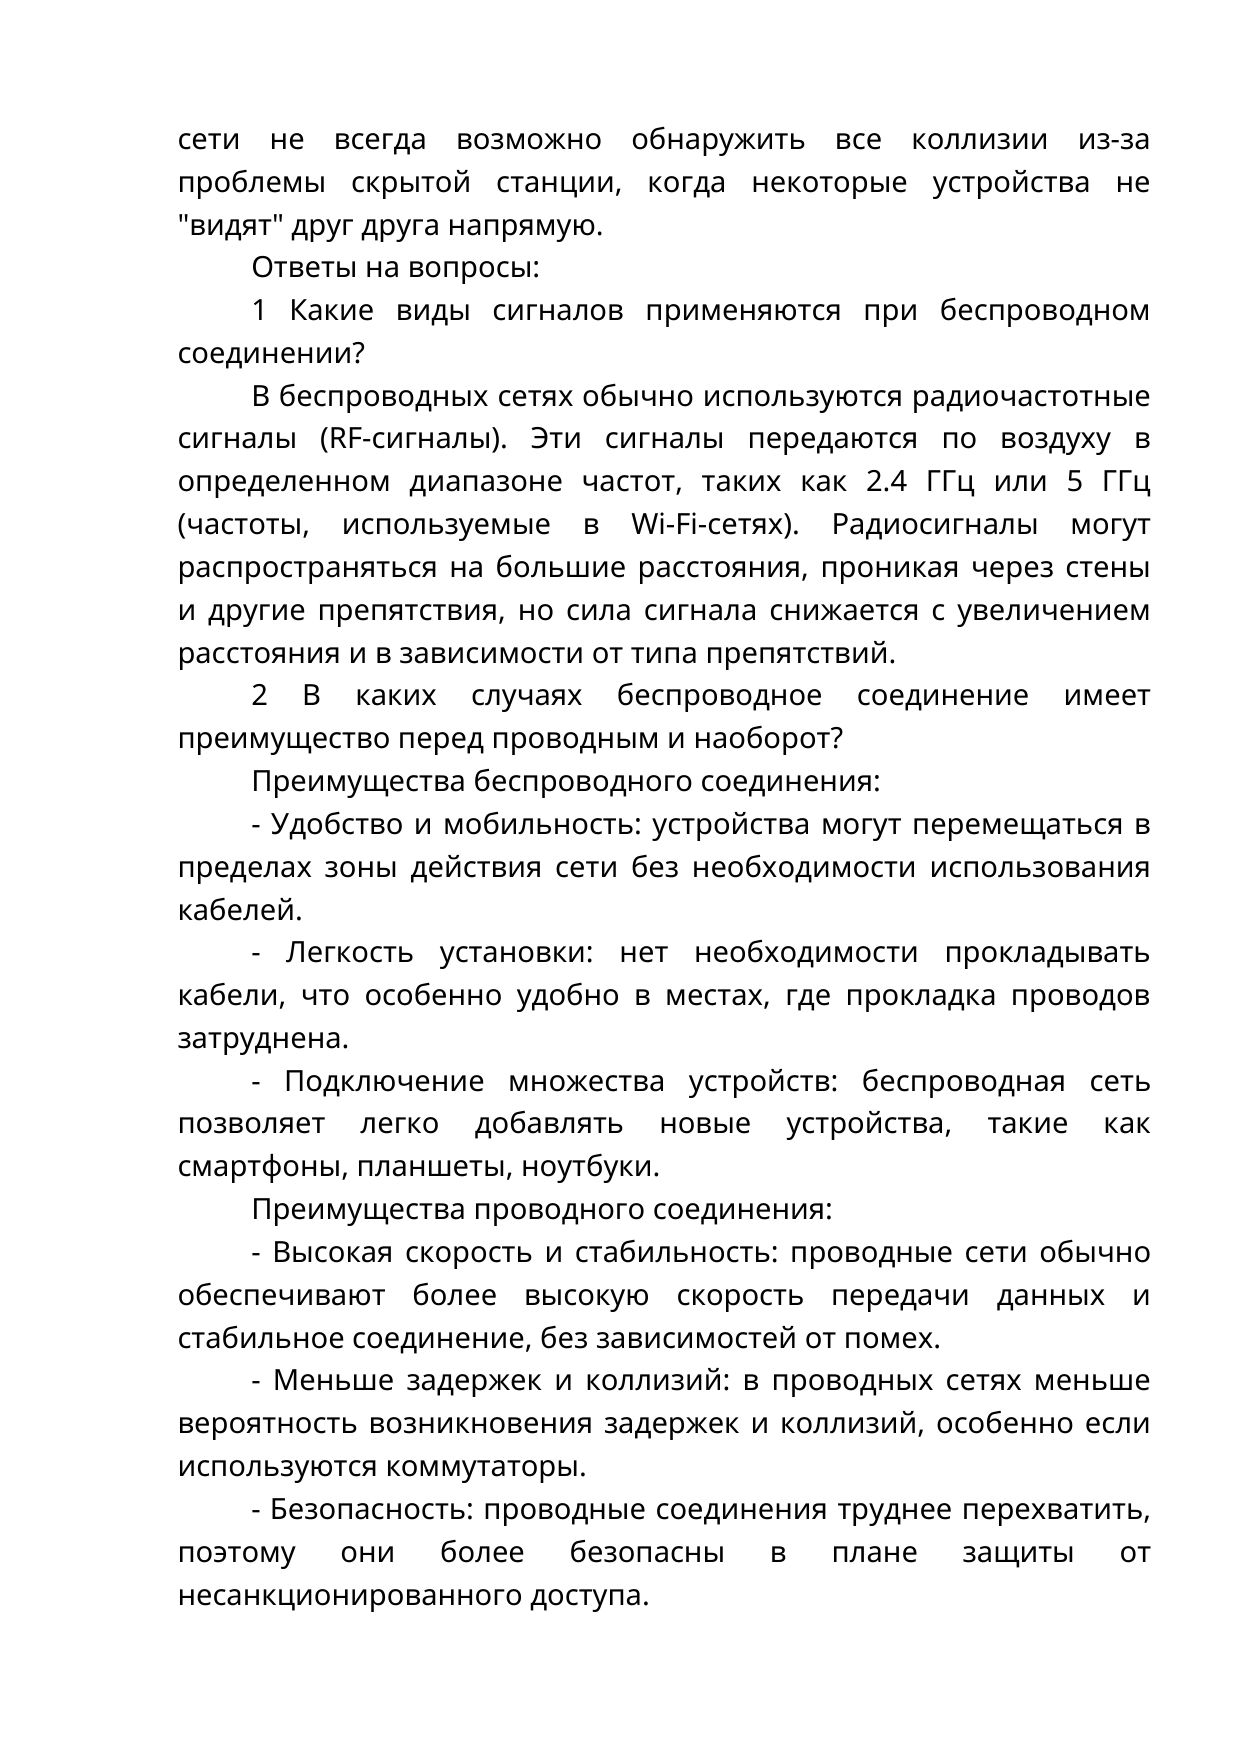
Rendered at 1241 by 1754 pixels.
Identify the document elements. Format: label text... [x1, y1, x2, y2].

text Преимущества беспроводного соединения: [177, 760, 1152, 800]
text Преимущества проводного соединения: [177, 1188, 1152, 1228]
text - Безопасность: проводные соединения труднее перехватить, поэтому они более безопасны в плане защиты от несанкционированного доступа. [177, 1488, 1152, 1613]
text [177, 118, 1152, 243]
text - Подключение множества устройств: беспроводная сеть позволяет легко добавлять новые устройства, такие как смартфоны, планшеты, ноутбуки. [177, 1060, 1152, 1185]
text Ответы на вопросы: [177, 247, 1152, 286]
text 1 Какие виды сигналов применяются при беспроводном соединении? [177, 289, 1152, 372]
text - Меньше задержек и коллизий: в проводных сетях меньше вероятность возникновения задержек и коллизий, особенно если используются коммутаторы. [177, 1360, 1152, 1485]
text В беспроводных сетях обычно используются радиочастотные сигналы (RF-сигналы). Эти сигналы передаются по воздуху в определенном диапазоне частот, таких как 2.4 ГГц или 5 ГГц (частоты, используемые в Wi-Fi-сетях). Радиосигналы могут распространяться на большие расстояния, проникая через стены и другие препятствия, но сила сигнала снижается с увеличением расстояния и в зависимости от типа препятствий. [177, 375, 1152, 672]
text - Легкость установки: нет необходимости прокладывать кабели, что особенно удобно в местах, где прокладка проводов затруднена. [177, 932, 1152, 1057]
text 2 В каких случаях беспроводное соединение имеет преимущество перед проводным и наоборот? [177, 675, 1152, 757]
text - Удобство и мобильность: устройства могут перемещаться в пределах зоны действия сети без необходимости использования кабелей. [177, 803, 1152, 928]
text - Высокая скорость и стабильность: проводные сети обычно обеспечивают более высокую скорость передачи данных и стабильное соединение, без зависимостей от помех. [177, 1231, 1152, 1357]
